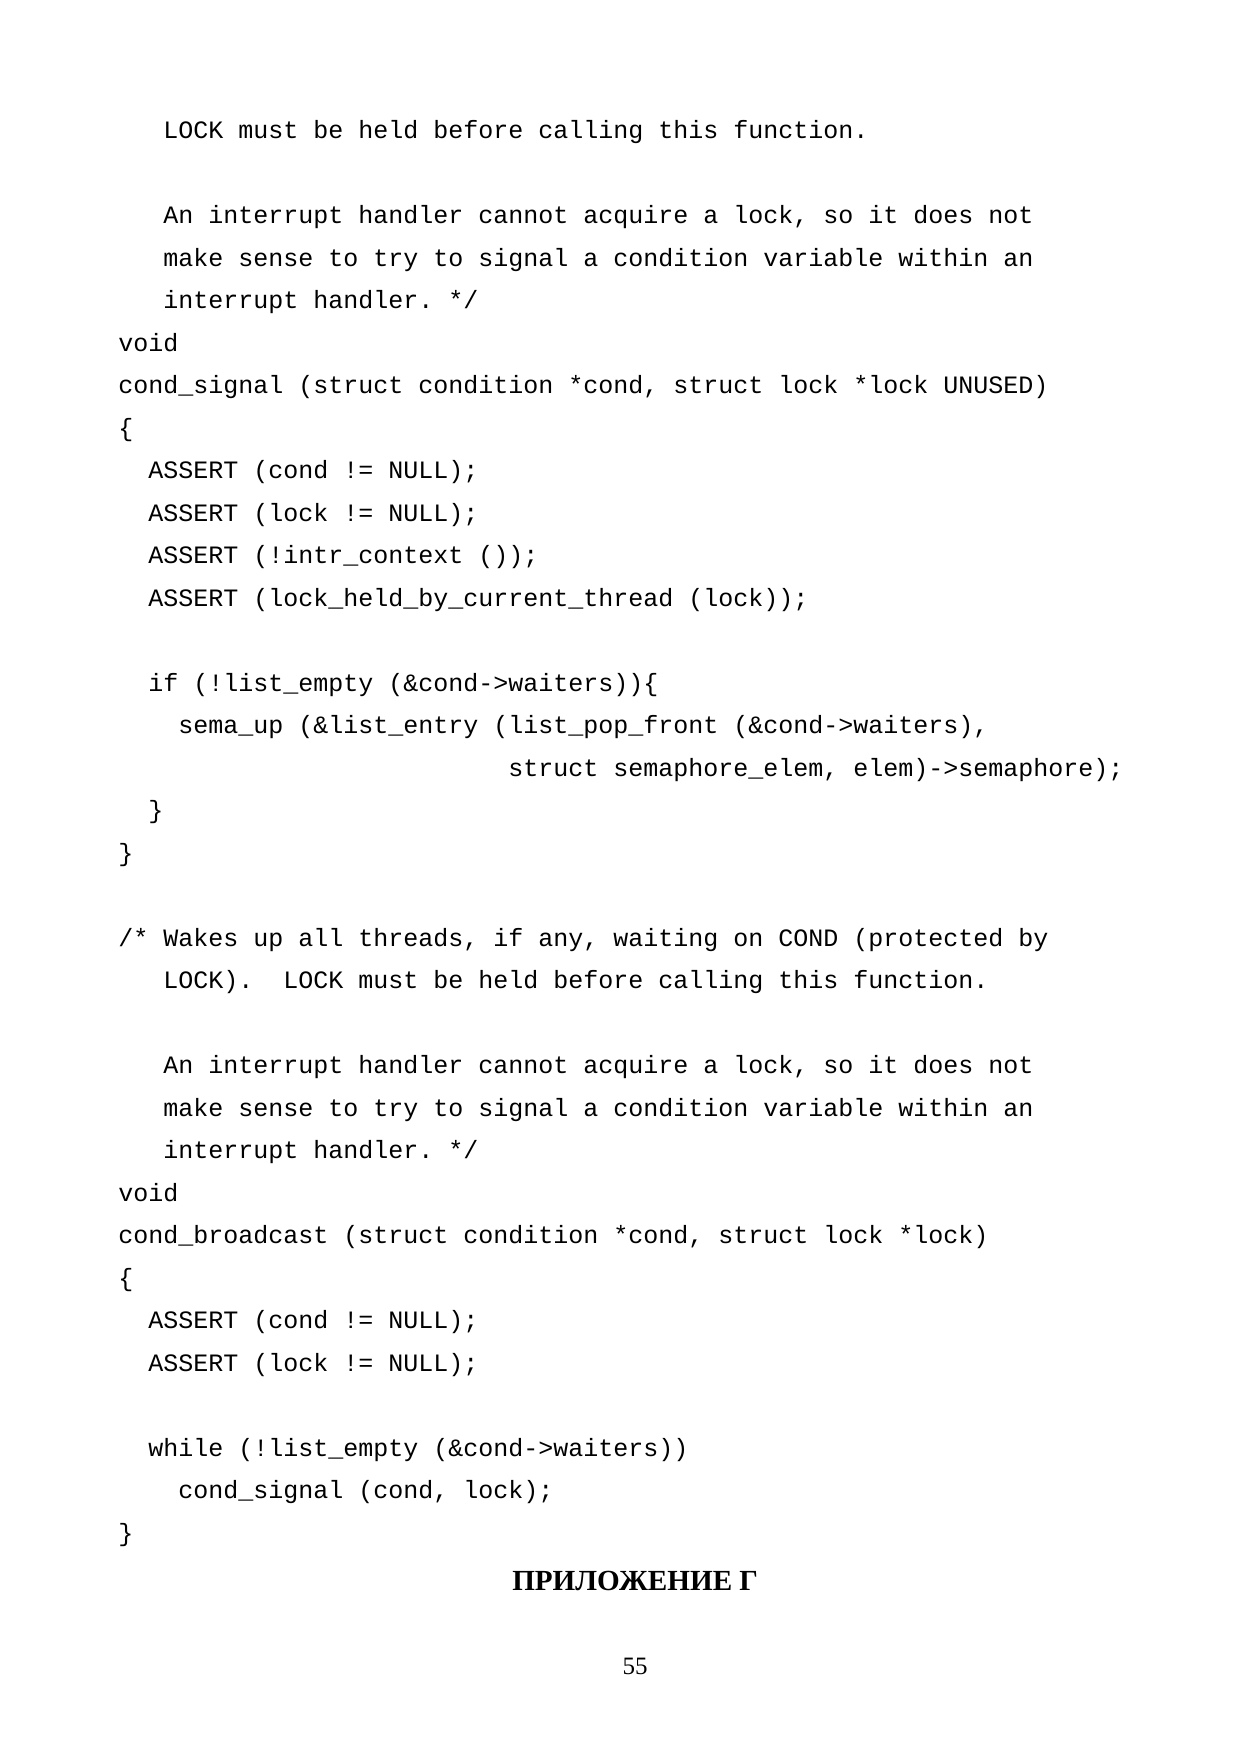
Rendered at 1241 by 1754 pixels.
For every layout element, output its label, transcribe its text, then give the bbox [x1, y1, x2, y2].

text } [118, 798, 1152, 826]
text An interrupt handler cannot acquire a lock, so it does not [118, 203, 1152, 231]
text LOCK must be held before calling this function. [118, 118, 1152, 146]
text if (!list_empty (&cond->waiters)){ [118, 671, 1152, 699]
text ASSERT (lock != NULL); [118, 1351, 1152, 1379]
text sema_up (&list_entry (list_pop_front (&cond->waiters), [118, 713, 1152, 741]
text cond_broadcast (struct condition *cond, struct lock *lock) [118, 1223, 1152, 1251]
text make sense to try to signal a condition variable within an [118, 1096, 1152, 1124]
text } [118, 1521, 1152, 1549]
text cond_signal (cond, lock); [118, 1478, 1152, 1506]
text { [118, 416, 1152, 444]
text void [118, 1181, 1152, 1209]
text struct semaphore_elem, elem)->semaphore); [118, 756, 1152, 784]
text ASSERT (lock != NULL); [118, 501, 1152, 529]
text LOCK). LOCK must be held before calling this function. [118, 968, 1152, 996]
text cond_signal (struct condition *cond, struct lock *lock UNUSED) [118, 373, 1152, 401]
text { [118, 1266, 1152, 1294]
text make sense to try to signal a condition variable within an [118, 246, 1152, 274]
text interrupt handler. */ [118, 288, 1152, 316]
text ASSERT (lock_held_by_current_thread (lock)); [118, 586, 1152, 614]
text ASSERT (!intr_context ()); [118, 543, 1152, 571]
text void [118, 331, 1152, 359]
text ASSERT (cond != NULL); [118, 458, 1152, 486]
text ПРИЛОЖЕНИЕ г [118, 1563, 1152, 1597]
text An interrupt handler cannot acquire a lock, so it does not [118, 1053, 1152, 1081]
text } [118, 841, 1152, 869]
text ASSERT (cond != NULL); [118, 1308, 1152, 1336]
text /* Wakes up all threads, if any, waiting on COND (protected by [118, 926, 1152, 954]
text interrupt handler. */ [118, 1138, 1152, 1166]
text while (!list_empty (&cond->waiters)) [118, 1436, 1152, 1464]
